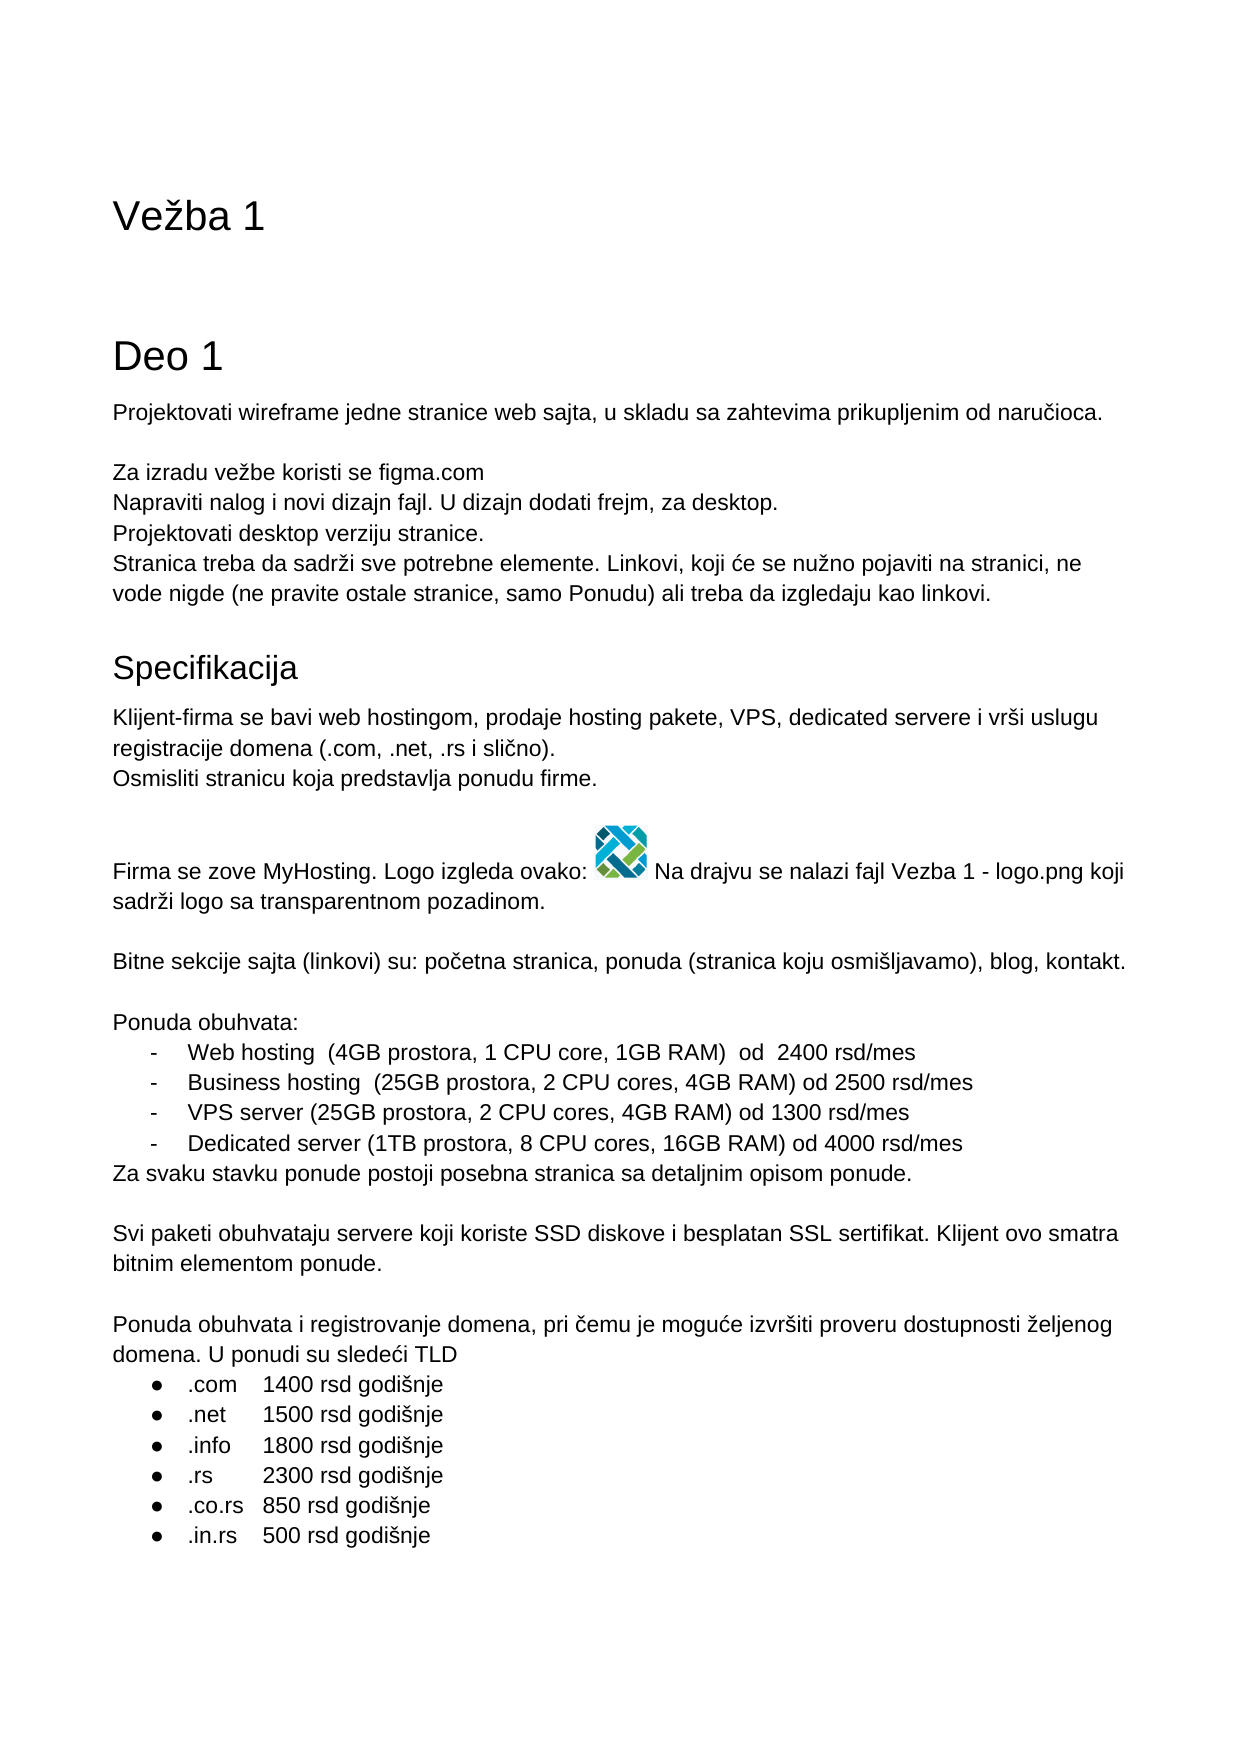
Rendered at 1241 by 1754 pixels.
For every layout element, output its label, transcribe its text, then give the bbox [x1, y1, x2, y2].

text Projektovati wireframe jedne stranice web sajta, u skladu sa zahtevima prikupljenim od naručioca. [112, 399, 1128, 425]
list .info 1800 rsd godišnje [150, 1432, 1128, 1458]
text Osmisliti stranicu koja predstavlja ponudu firme. [112, 765, 1128, 791]
list Web hosting (4GB prostora, 1 CPU core, 1GB RAM) od 2400 rsd/mes [150, 1039, 1128, 1065]
subtitle Vežba 1 [112, 192, 1128, 239]
text Bitne sekcije sajta (linkovi) su: početna stranica, ponuda (stranica koju osmišljavamo), blog, kontakt. [112, 948, 1128, 975]
text Svi paketi obuhvataju servere koji koriste SSD diskove i besplatan SSL sertifikat. Klijent ovo smatra bitnim elementom ponude. [112, 1220, 1128, 1277]
text Stranica treba da sadrži sve potrebne elemente. Linkovi, koji će se nužno pojaviti na stranici, ne vode nigde (ne pravite ostale stranice, samo Ponudu) ali treba da izgledaju kao linkovi. [112, 550, 1128, 606]
list .net 1500 rsd godišnje [150, 1401, 1128, 1428]
picture [593, 825, 648, 880]
text Za svaku stavku ponude postoji posebna stranica sa detaljnim opisom ponude. [112, 1160, 1128, 1186]
list Business hosting (25GB prostora, 2 CPU cores, 4GB RAM) od 2500 rsd/mes [150, 1069, 1128, 1096]
text Firma se zove MyHosting. Logo izgleda ovako: Na drajvu se nalazi fajl Vezba 1 - logo.png koji sadrži logo sa transparentnom pozadinom. [112, 825, 1128, 914]
list .in.rs 500 rsd godišnje [150, 1522, 1128, 1549]
list .rs 2300 rsd godišnje [150, 1462, 1128, 1488]
text Napraviti nalog i novi dizajn fajl. U dizajn dodati frejm, za desktop. [112, 489, 1128, 516]
subtitle Deo 1 [112, 331, 1128, 379]
list VPS server (25GB prostora, 2 CPU cores, 4GB RAM) od 1300 rsd/mes [150, 1099, 1128, 1126]
text Ponuda obuhvata i registrovanje domena, pri čemu je moguće izvršiti proveru dostupnosti željenog domena. U ponudi su sledeći TLD [112, 1311, 1128, 1367]
text Za izradu vežbe koristi se figma.com [112, 459, 1128, 486]
text Klijent-firma se bavi web hostingom, prodaje hosting pakete, VPS, dedicated servere i vrši uslugu registracije domena (.com, .net, .rs i slično). [112, 704, 1128, 761]
subtitle Specifikacija [112, 648, 1128, 686]
text Projektovati desktop verziju stranice. [112, 519, 1128, 546]
list Dedicated server (1TB prostora, 8 CPU cores, 16GB RAM) od 4000 rsd/mes [150, 1129, 1128, 1156]
list .co.rs 850 rsd godišnje [150, 1492, 1128, 1518]
text Ponuda obuhvata: [112, 1009, 1128, 1035]
list .com 1400 rsd godišnje [150, 1371, 1128, 1398]
